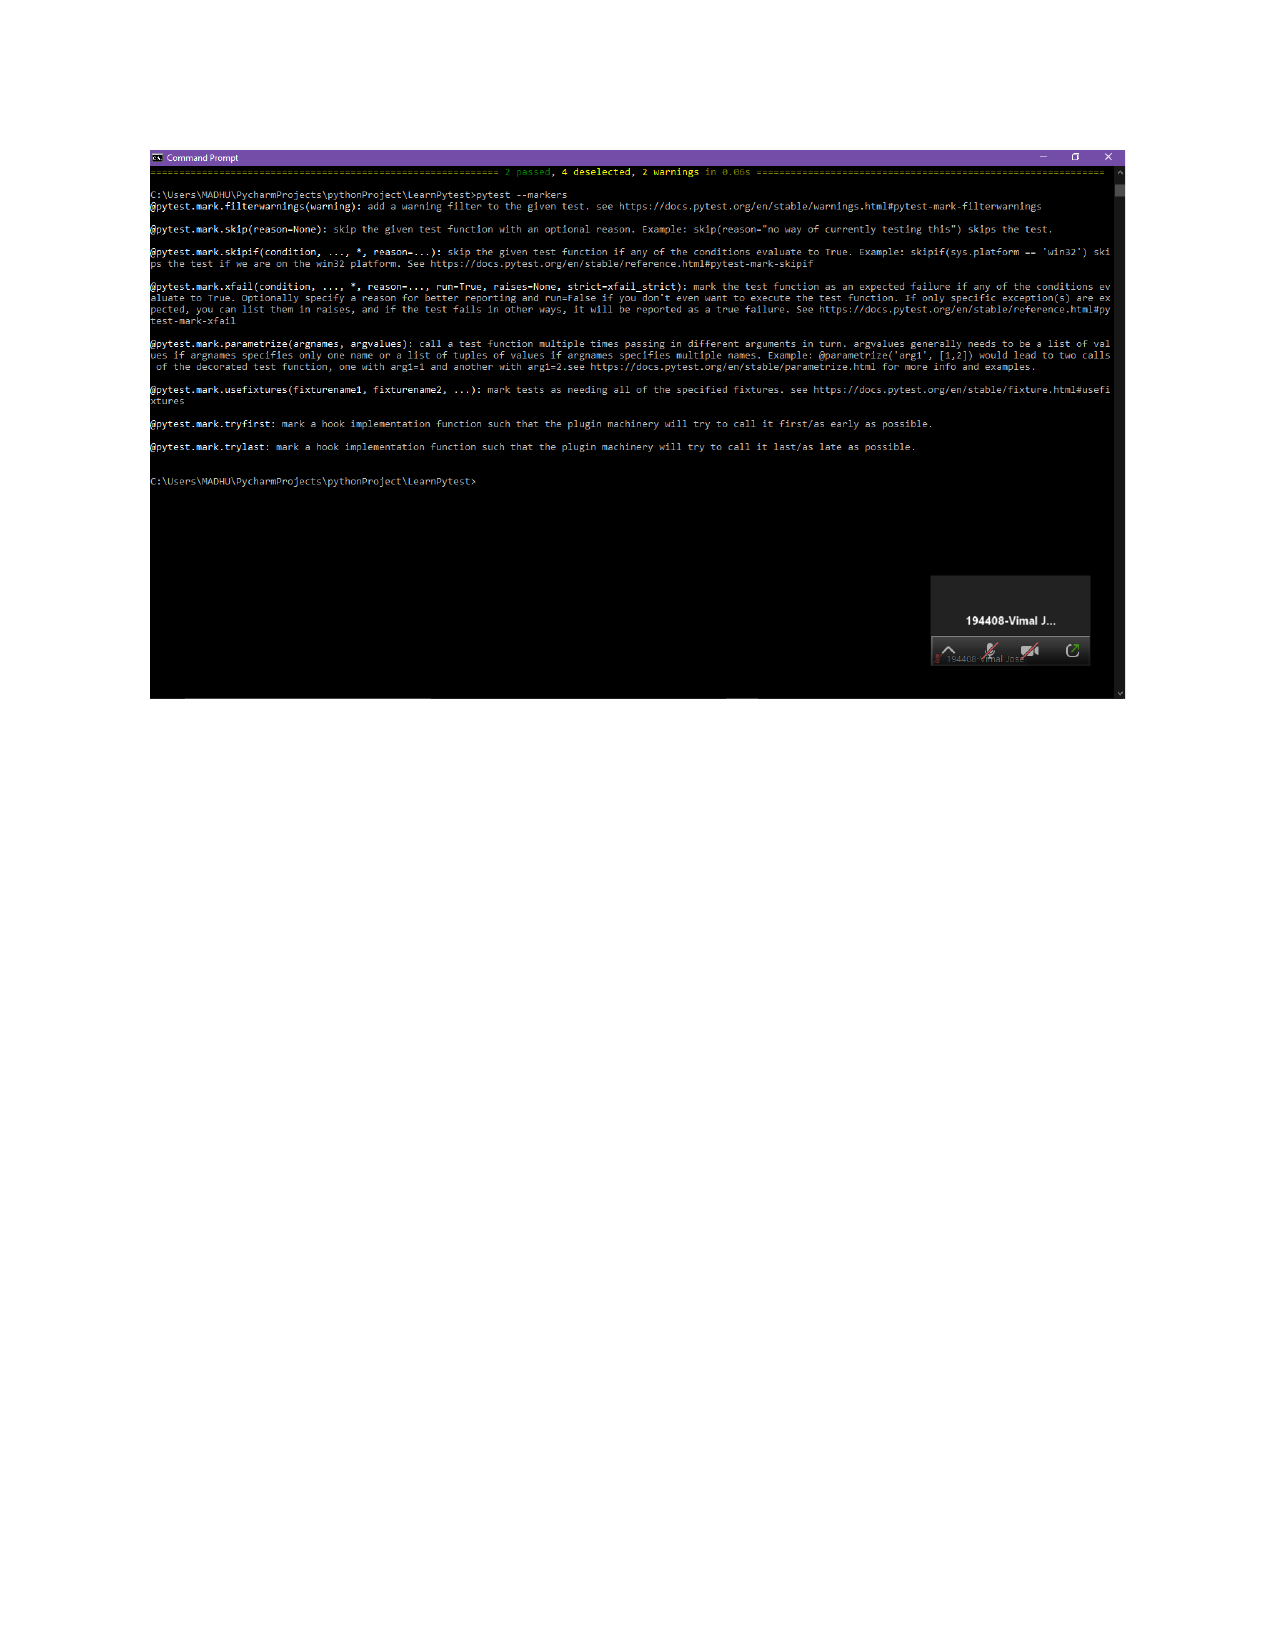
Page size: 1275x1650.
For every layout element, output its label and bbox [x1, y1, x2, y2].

picture [150, 150, 1125, 699]
